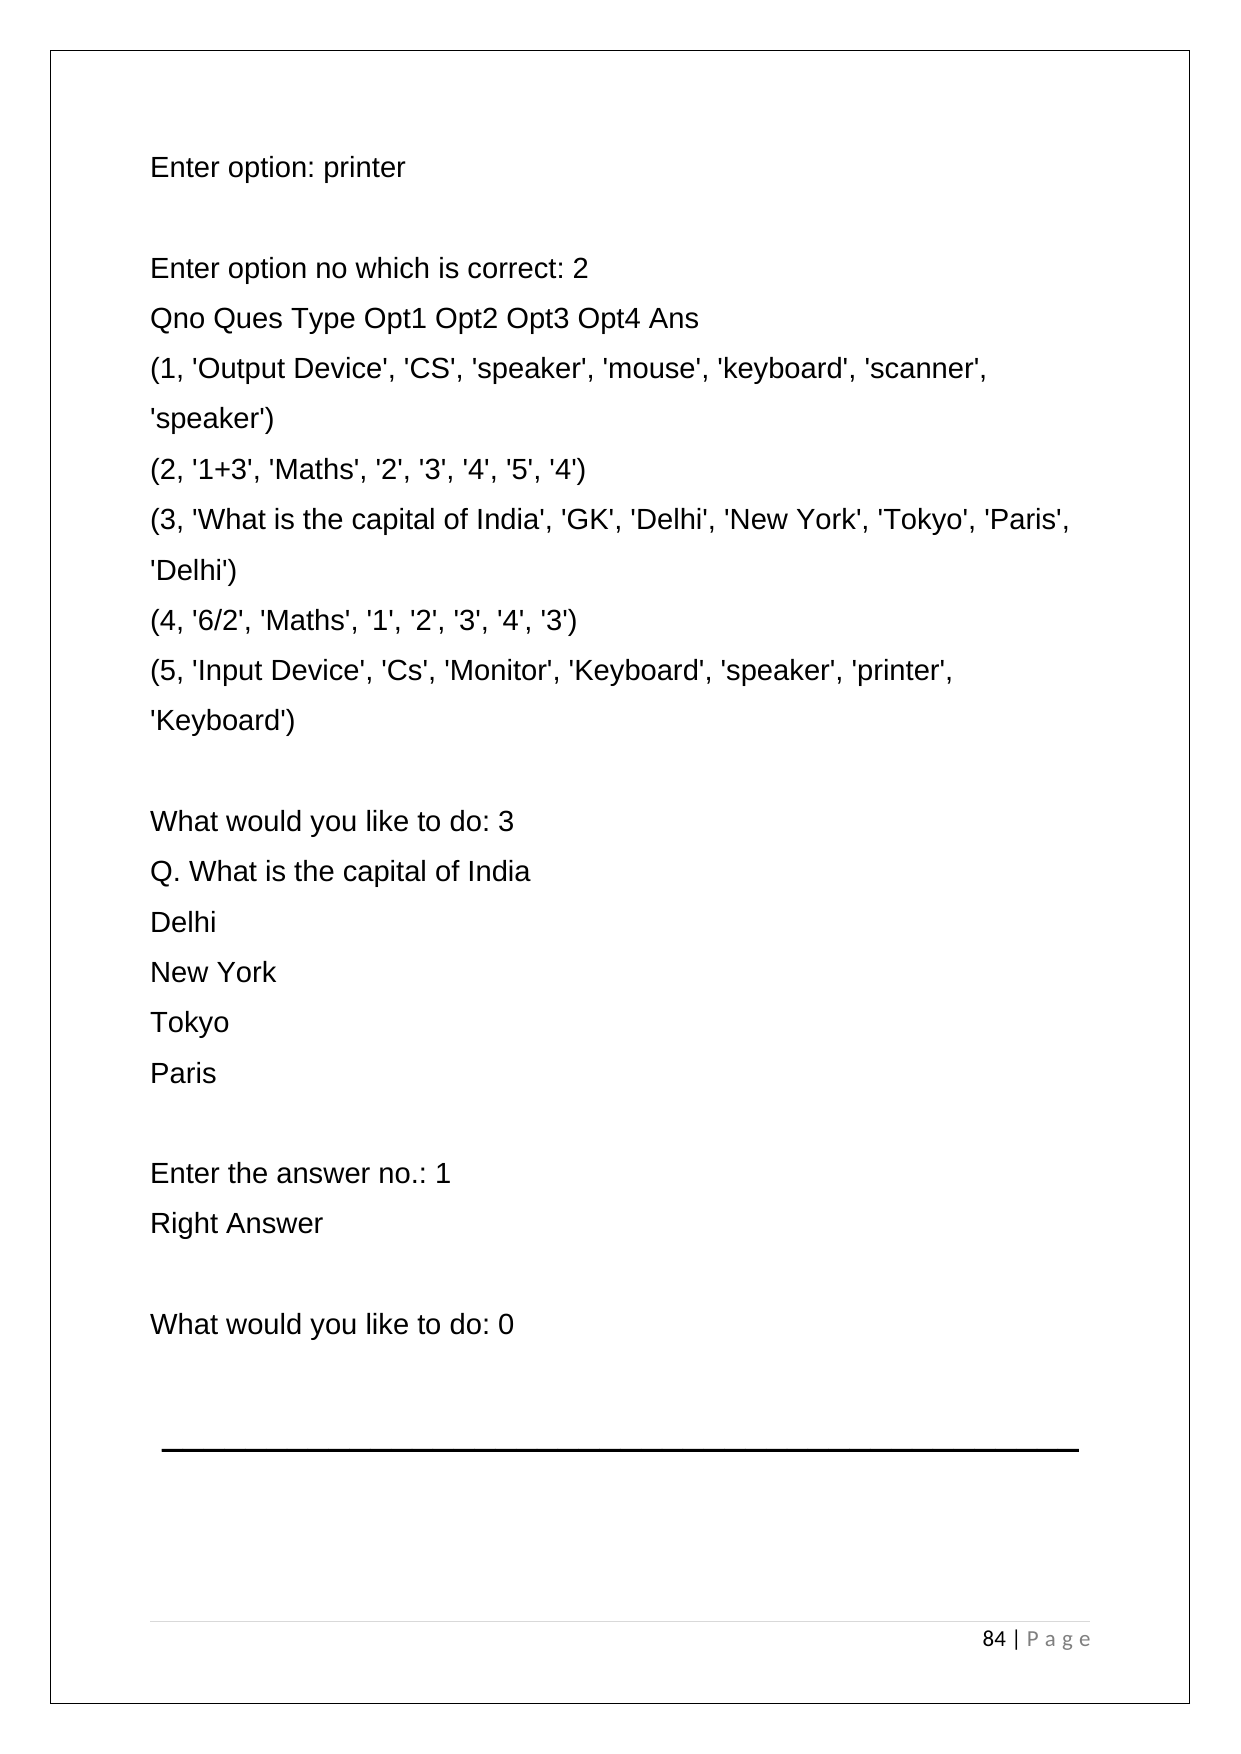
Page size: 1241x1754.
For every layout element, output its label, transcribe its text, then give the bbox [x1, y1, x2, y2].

text ____________________________________________ [150, 1408, 1090, 1456]
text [150, 150, 1090, 1341]
